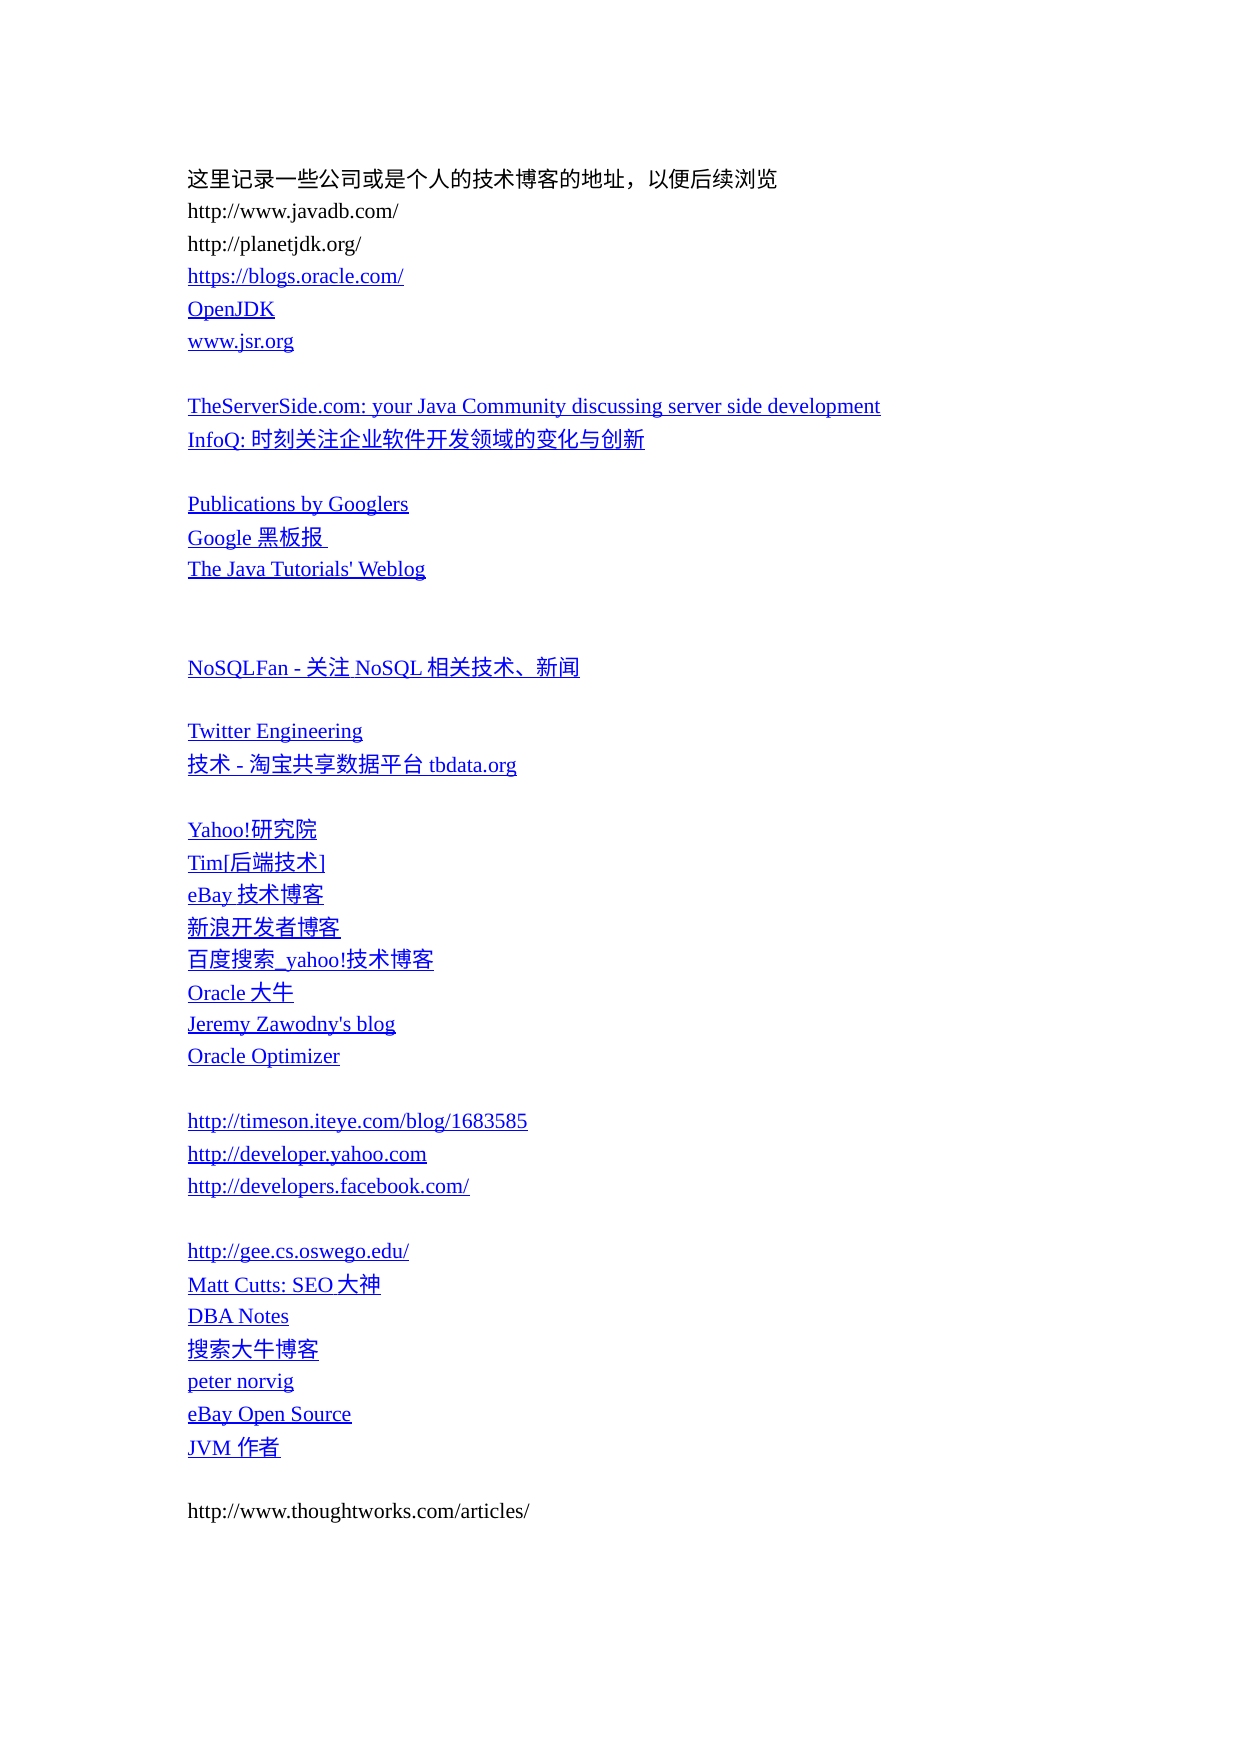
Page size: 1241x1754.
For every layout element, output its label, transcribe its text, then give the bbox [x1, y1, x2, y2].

text https://blogs.oracle.com/ [187, 259, 1053, 292]
text DBA Notes [187, 1299, 1053, 1332]
text Yahoo!研究院 [187, 812, 1053, 844]
text http://developer.yahoo.com [187, 1137, 1053, 1169]
text Oracle大牛 [187, 974, 1053, 1007]
text eBay Open Source [187, 1397, 1053, 1429]
text http://planetjdk.org/ [187, 227, 1053, 259]
text www.jsr.org [187, 324, 1053, 357]
text http://www.javadb.com/ [187, 194, 1053, 227]
text Twitter Engineering [187, 714, 1053, 747]
text http://gee.cs.oswego.edu/ [187, 1234, 1053, 1267]
text OpenJDK [187, 292, 1053, 324]
text The Java Tutorials' Weblog [187, 552, 1053, 584]
text NoSQLFan - 关注NoSQL相关技术、新闻 [187, 649, 1053, 682]
text Oracle Optimizer [187, 1039, 1053, 1072]
text InfoQ: 时刻关注企业软件开发领域的变化与创新 [187, 422, 1053, 454]
text eBay技术博客 [187, 877, 1053, 909]
text 这里记录一些公司或是个人的技术博客的地址，以便后续浏览 [187, 162, 1053, 194]
text Matt Cutts: SEO大神 [187, 1267, 1053, 1299]
text TheServerSide.com: your Java Community discussing server side development [187, 389, 1053, 422]
text http://www.thoughtworks.com/articles/ [187, 1494, 1053, 1527]
text 技术 - 淘宝共享数据平台 tbdata.org [187, 747, 1053, 779]
text http://timeson.iteye.com/blog/1683585 [187, 1104, 1053, 1137]
text peter norvig [187, 1364, 1053, 1397]
text JVM 作者 [187, 1429, 1053, 1462]
text Jeremy Zawodny's blog [187, 1007, 1053, 1039]
text 搜索大牛博客 [187, 1332, 1053, 1364]
text Publications by Googlers [187, 487, 1053, 519]
text 新浪开发者博客 [187, 909, 1053, 942]
text Tim[后端技术] [187, 844, 1053, 877]
text Google 黑板报 [187, 519, 1053, 552]
text 百度搜索_yahoo!技术博客 [187, 942, 1053, 974]
text http://developers.facebook.com/ [187, 1169, 1053, 1202]
